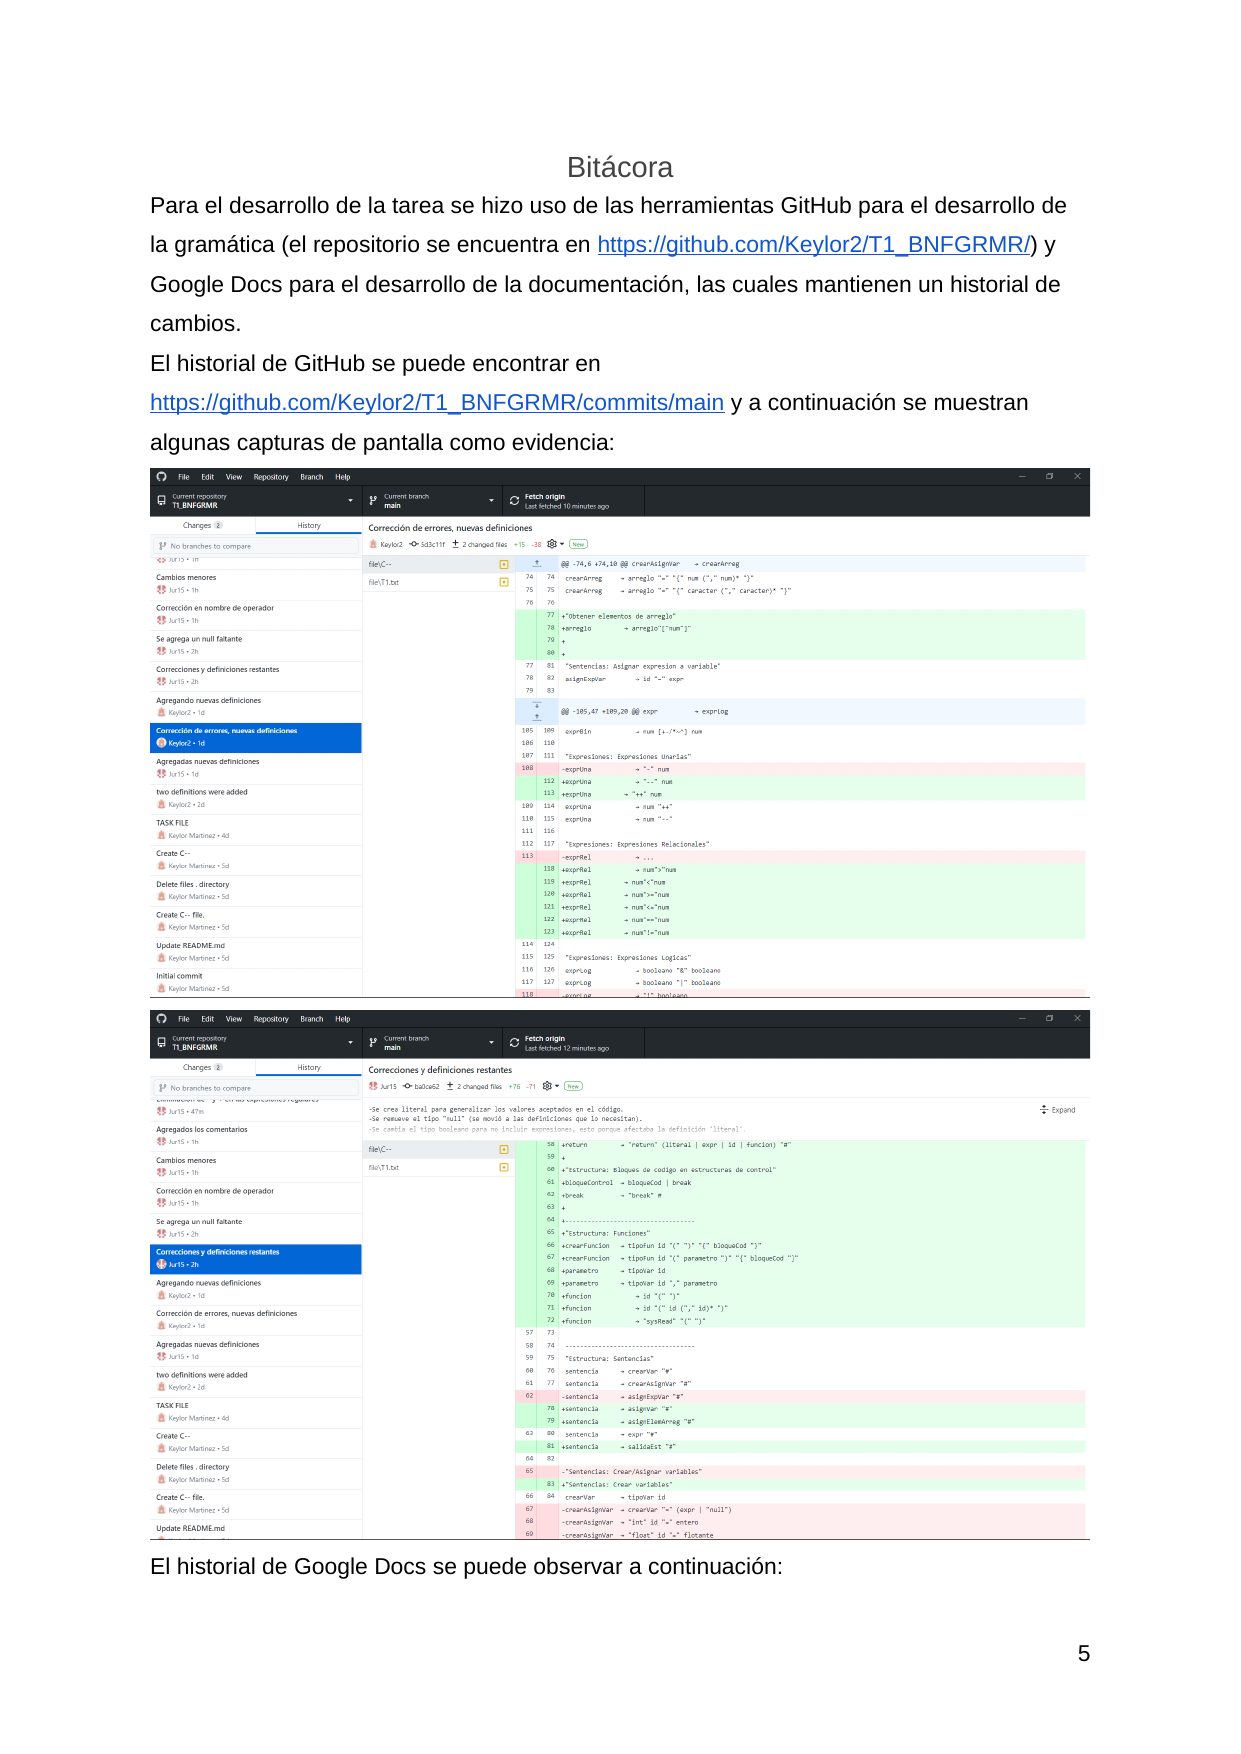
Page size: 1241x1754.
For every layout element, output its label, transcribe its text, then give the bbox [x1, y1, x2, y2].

text El historial de GitHub se puede encontrar en https://github.com/Keylor2/T1_BNFGRMR/commits/main y a continuación se muestran algunas capturas de pantalla como evidencia: [150, 350, 1090, 455]
text El historial de Google Docs se puede observar a continuación: [150, 1553, 1090, 1579]
text Para el desarrollo de la tarea se hizo uso de las herramientas GitHub para el desarrollo de la gramática (el repositorio se encuentra en https://github.com/Keylor2/T1_BNFGRMR/) y Google Docs para el desarrollo de la documentación, las cuales mantienen un historial de cambios. [150, 192, 1090, 337]
picture [150, 468, 1091, 998]
subtitle Bitácora [150, 150, 1090, 183]
picture [150, 1010, 1091, 1540]
